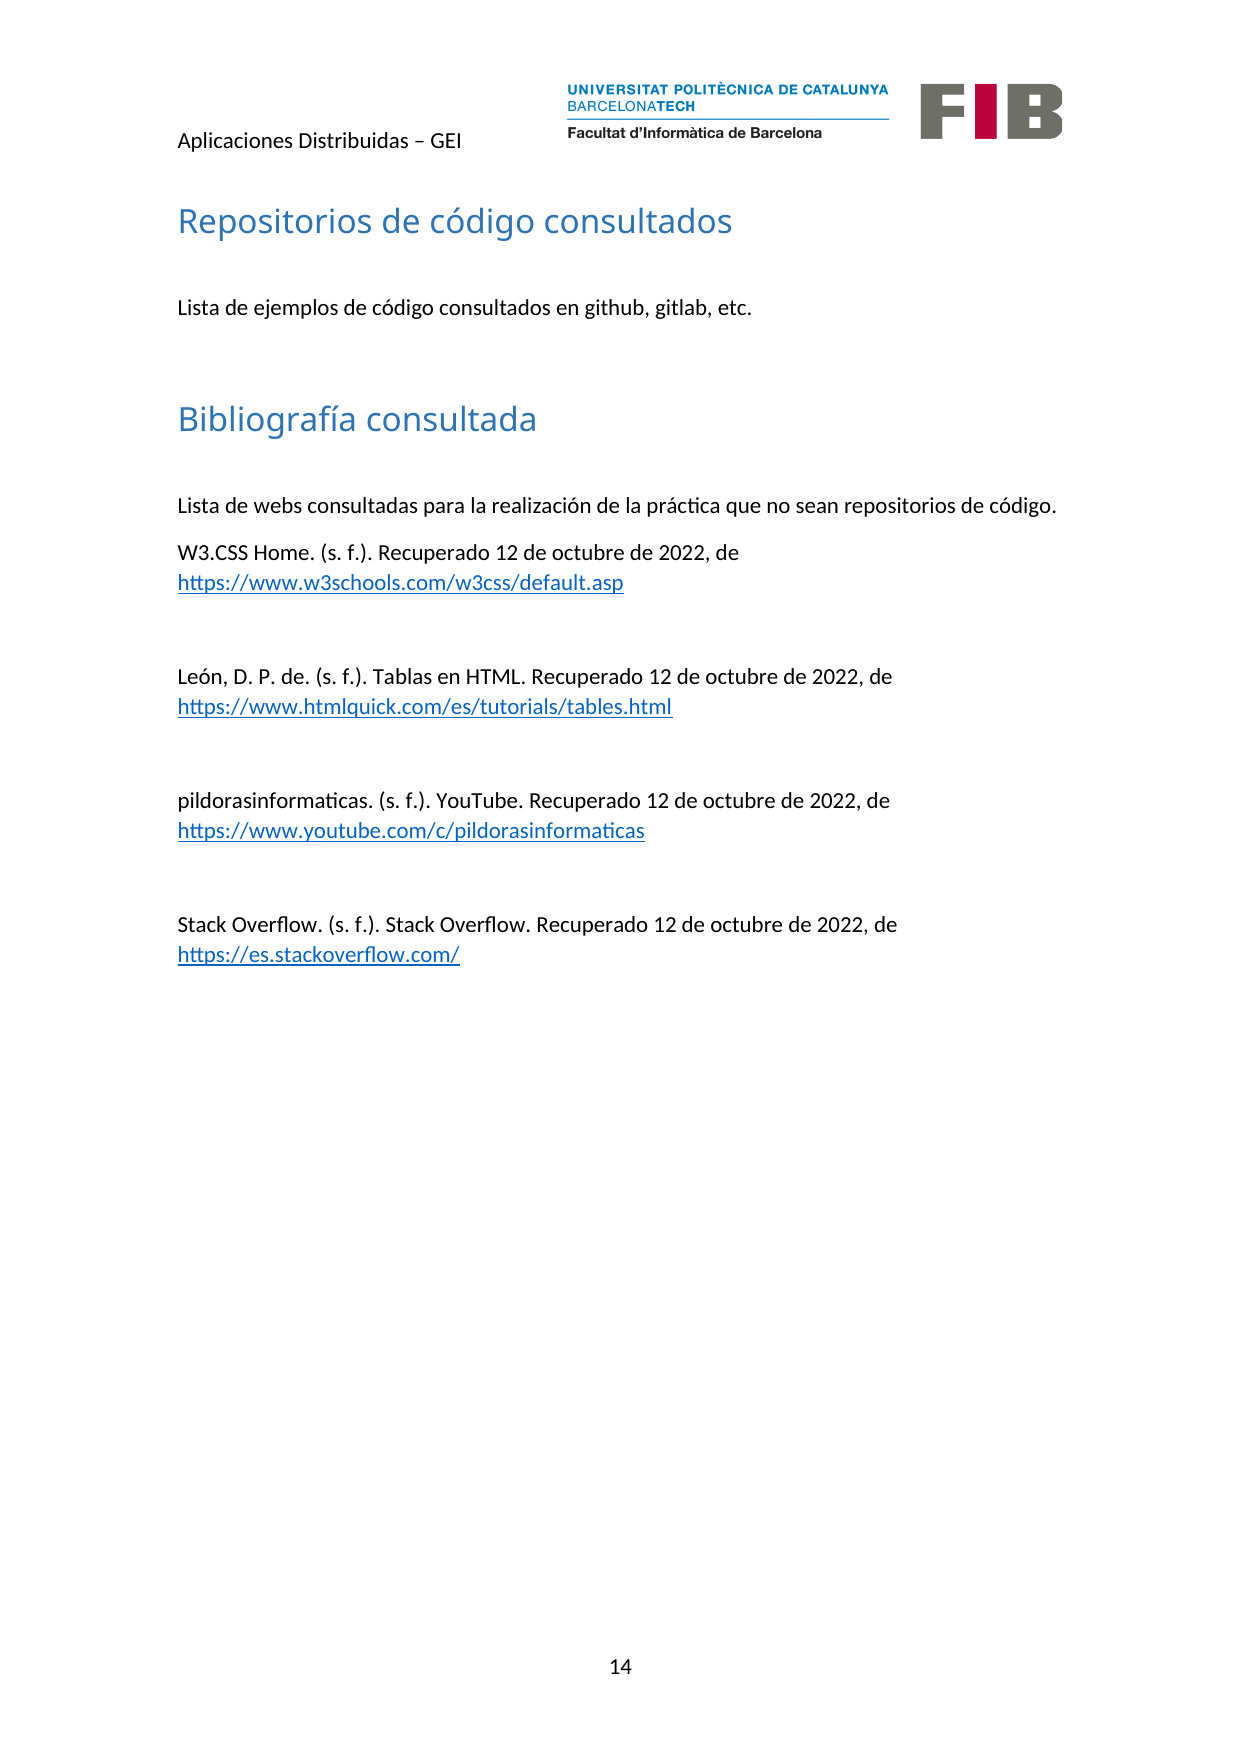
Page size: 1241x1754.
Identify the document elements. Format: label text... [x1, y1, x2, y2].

text pildorasinformaticas. (s. f.). YouTube. Recuperado 12 de octubre de 2022, de https://www.youtube.com/c/pildorasinformaticas [177, 786, 1063, 844]
subtitle Repositorios de código consultados [177, 198, 1063, 243]
text León, D. P. de. (s. f.). Tablas en HTML. Recuperado 12 de octubre de 2022, de https://www.htmlquick.com/es/tutorials/tables.html [177, 662, 1063, 721]
subtitle Bibliografía consultada [177, 396, 1063, 441]
text W3.CSS Home. (s. f.). Recuperado 12 de octubre de 2022, de https://www.w3schools.com/w3css/default.asp [177, 538, 1063, 597]
text Lista de ejemplos de código consultados en github, gitlab, etc. [177, 293, 1063, 322]
text Lista de webs consultadas para la realización de la práctica que no sean repositorios de código. [177, 491, 1063, 519]
text Stack Overflow. (s. f.). Stack Overflow. Recuperado 12 de octubre de 2022, de https://es.stackoverflow.com/ [177, 910, 1063, 968]
picture [565, 73, 1063, 149]
